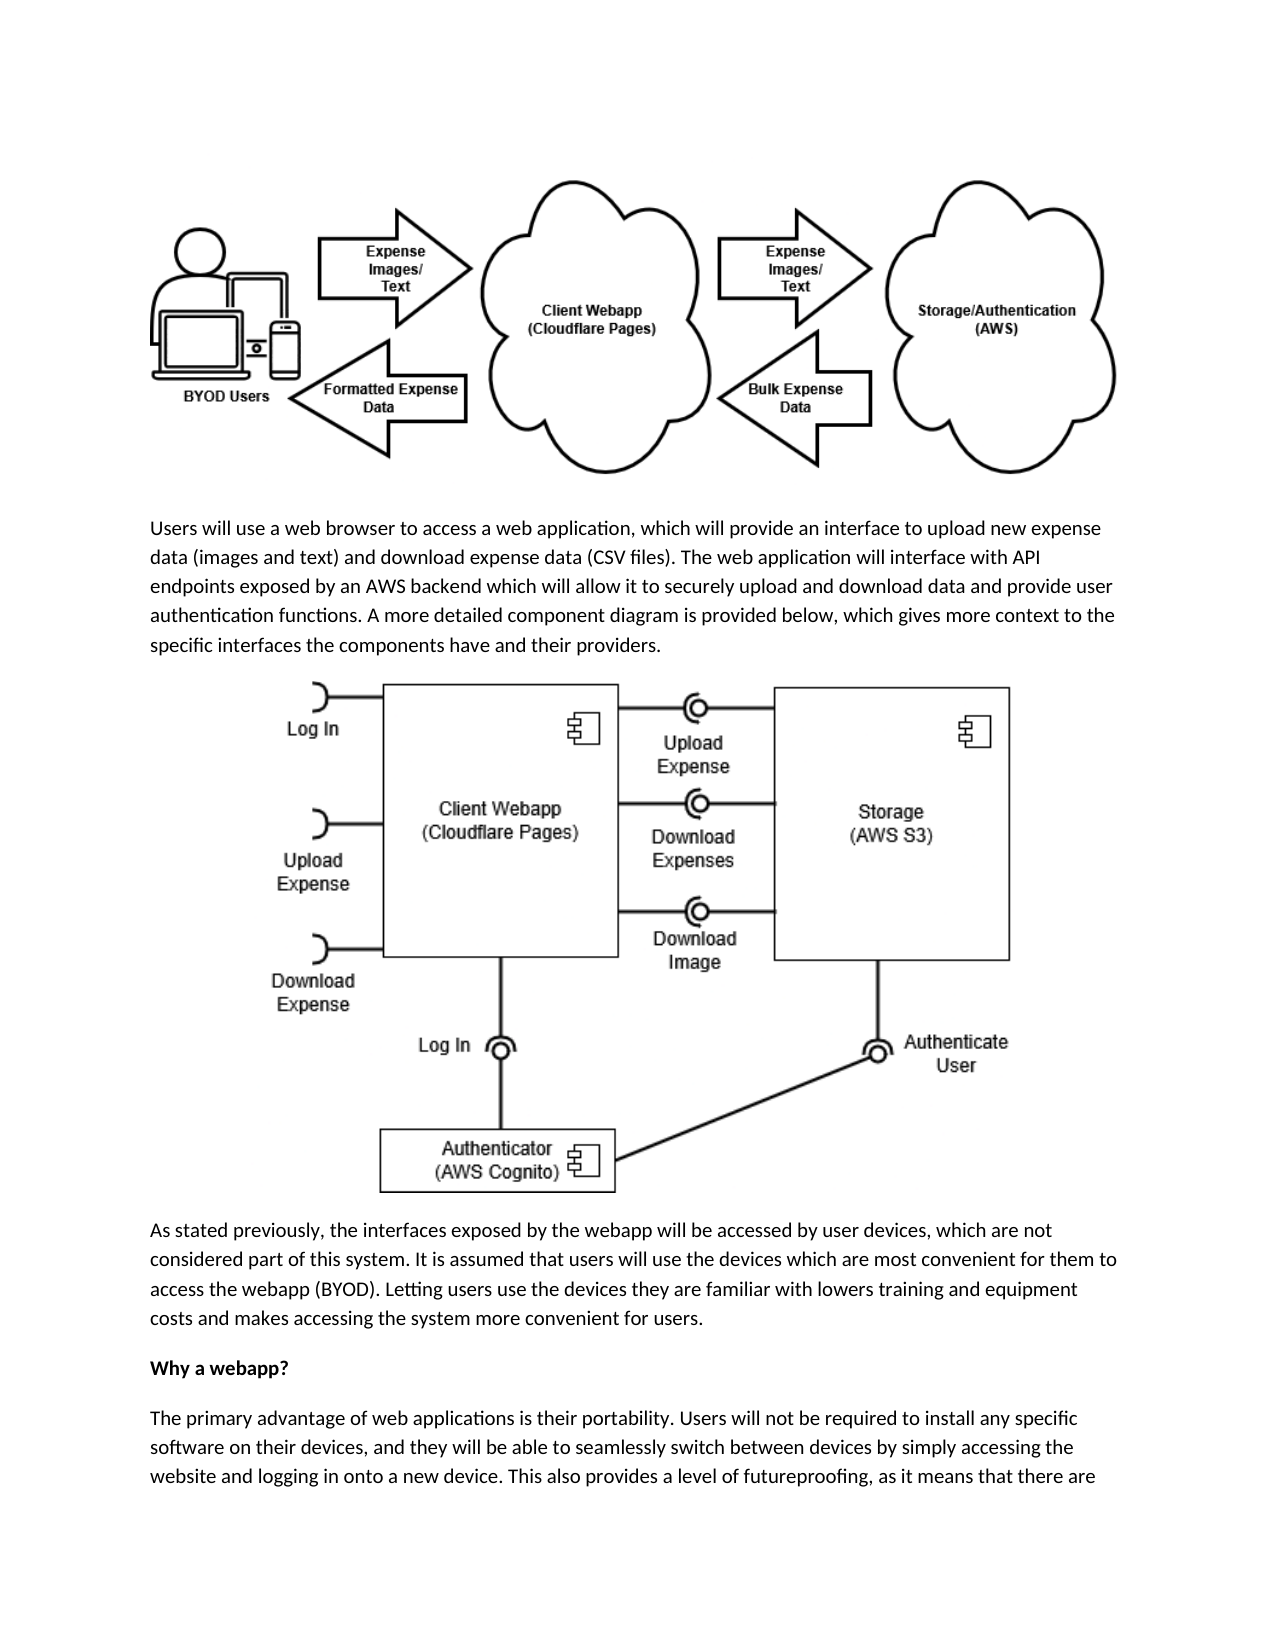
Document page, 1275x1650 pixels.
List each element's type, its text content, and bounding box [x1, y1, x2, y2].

picture [150, 150, 1125, 491]
picture [250, 681, 1025, 1193]
text As stated previously, the interfaces exposed by the webapp will be accessed by user devices, which are not considered part of this system. It is assumed that users will use the devices which are most convenient for them to access the webapp (BYOD). Letting users use the devices they are familiar with lowers training and equipment costs and makes accessing the system more convenient for users. [150, 1217, 1125, 1330]
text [150, 1405, 1125, 1489]
text Why a webapp? [150, 1355, 1125, 1380]
text Users will use a web browser to access a web application, which will provide an interface to upload new expense data (images and text) and download expense data (CSV files). The web application will interface with API endpoints exposed by an AWS backend which will allow it to securely upload and download data and provide user authentication functions. A more detailed component diagram is provided below, which gives more context to the specific interfaces the components have and their providers. [150, 515, 1125, 657]
